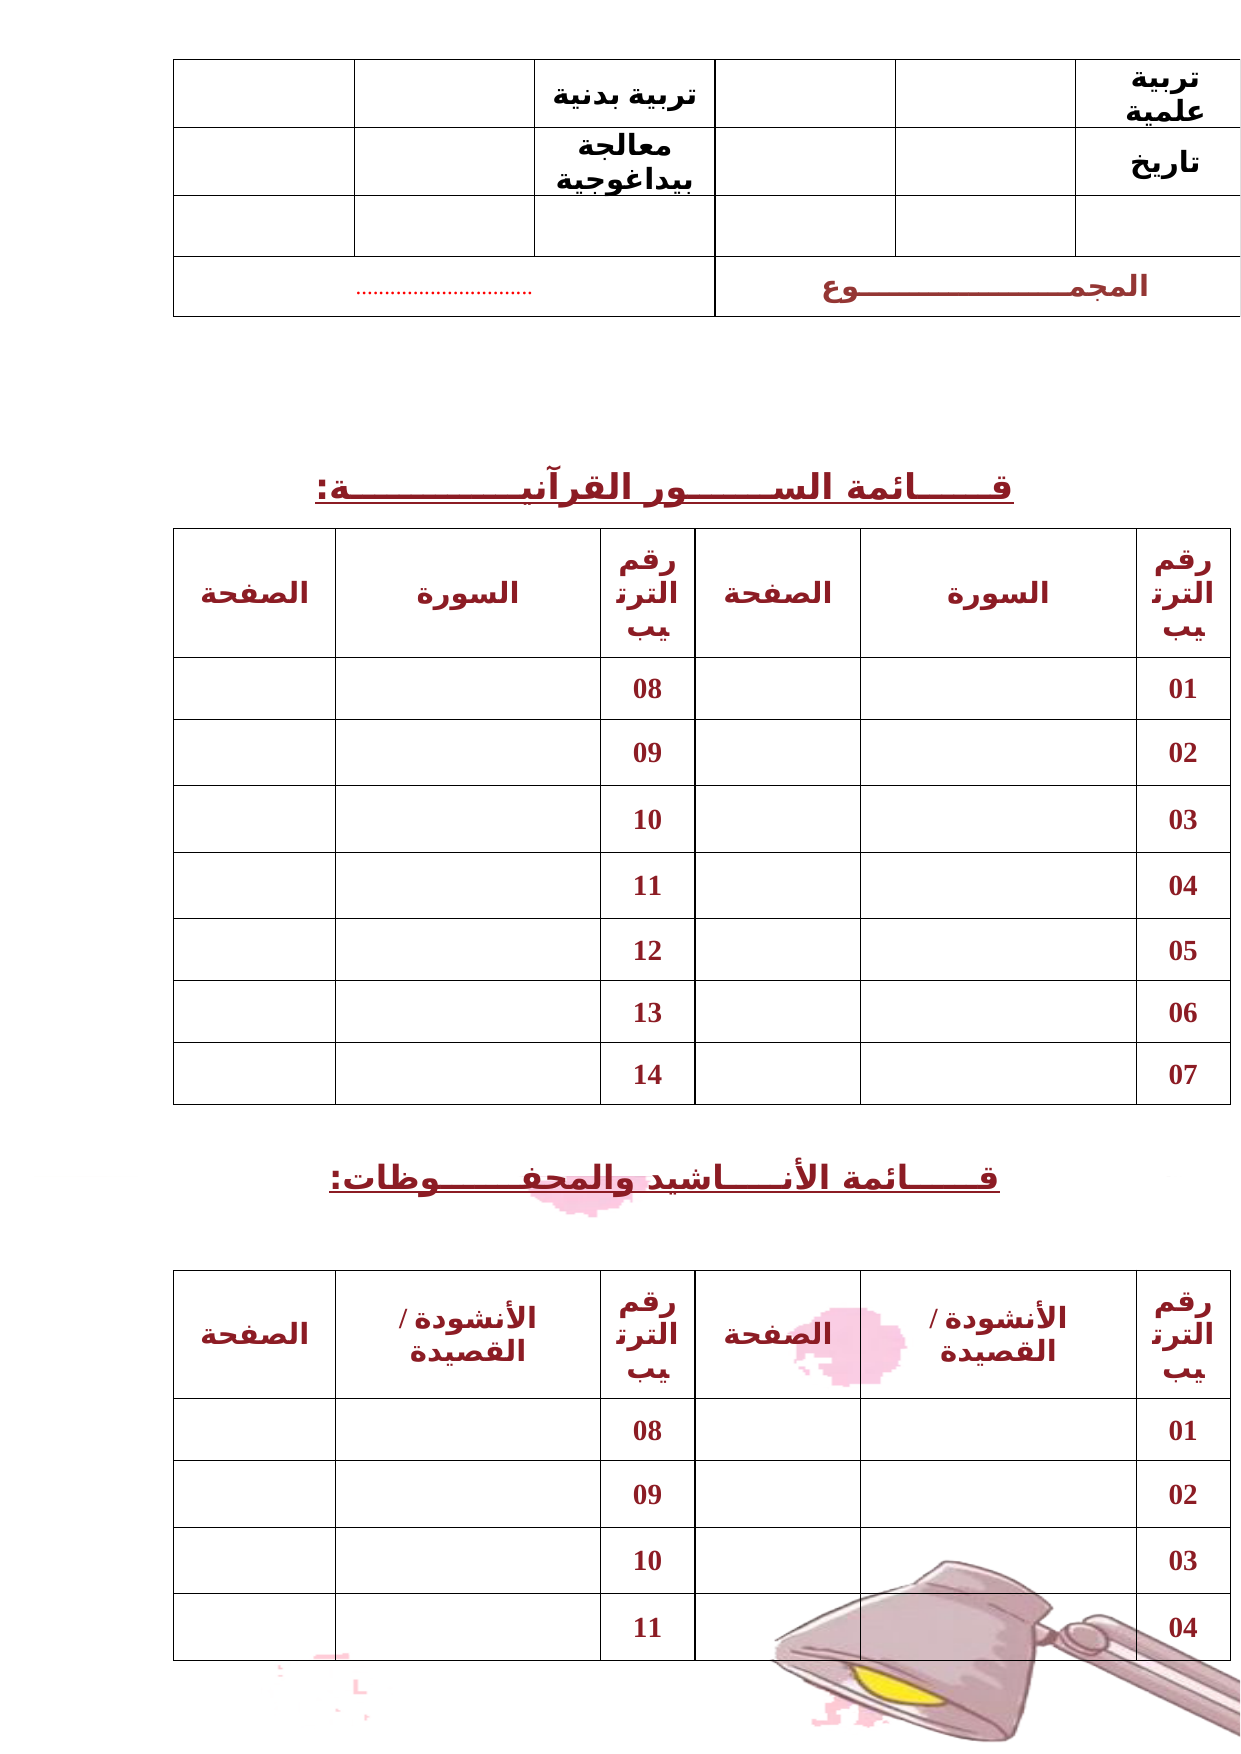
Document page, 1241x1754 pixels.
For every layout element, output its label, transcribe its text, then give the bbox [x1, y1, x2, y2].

table_cell 03 [1137, 1528, 1230, 1593]
table_cell 08 [601, 658, 694, 719]
table_cell [861, 1594, 1136, 1659]
table_header الأنشودة / القصيدة [861, 1271, 1136, 1398]
table_cell 10 [601, 1528, 694, 1593]
table_cell [174, 720, 335, 785]
table_cell 04 [1137, 1594, 1230, 1659]
table_cell [896, 128, 1075, 195]
table_cell 08 [601, 1399, 694, 1460]
text قــــــائمة الأنـــــاشيد والمحفـــــــوظات: [148, 1158, 1181, 1197]
table_cell المجمـــــــــــــــــــــوع [716, 257, 1240, 316]
table_cell [696, 658, 860, 719]
table_cell 05 [1137, 919, 1230, 980]
table_cell [696, 1594, 860, 1659]
table_cell تربية علمية [1076, 60, 1240, 127]
table_cell 07 [1137, 1043, 1230, 1104]
picture [33, 1176, 1241, 1754]
table_header السورة [336, 529, 600, 657]
table_cell [336, 1594, 600, 1659]
table_cell [896, 60, 1075, 127]
table_cell 10 [601, 786, 694, 852]
table_header السورة [861, 529, 1136, 657]
table_cell 01 [1137, 658, 1230, 719]
table_cell [336, 786, 600, 852]
table_cell [174, 853, 335, 918]
table_header رقم الترتيب [601, 529, 694, 657]
table_cell 06 [1137, 981, 1230, 1042]
table_cell [174, 1594, 335, 1659]
table_cell [696, 720, 860, 785]
table_cell 14 [601, 1043, 694, 1104]
table_cell 11 [601, 1594, 694, 1659]
table_cell [696, 1399, 860, 1460]
table_cell [861, 1043, 1136, 1104]
table_header الصفحة [696, 1271, 860, 1398]
table_cell [696, 1528, 860, 1593]
table_header رقم الترتيب [1137, 1271, 1230, 1398]
table_cell [174, 60, 354, 127]
table_cell 09 [601, 1461, 694, 1527]
table_cell [355, 60, 534, 127]
table_cell [696, 786, 860, 852]
table_cell تاريخ [1076, 128, 1240, 195]
table_cell [336, 658, 600, 719]
table_cell [535, 196, 714, 256]
text قــــــائمة الســـــــور القرآنيــــــــــــــة: [148, 422, 1181, 508]
table_cell [861, 786, 1136, 852]
table_cell تربية بدنية [535, 60, 714, 127]
table_cell [861, 1461, 1136, 1527]
table_cell 01 [1137, 1399, 1230, 1460]
table_cell [716, 128, 895, 195]
table_cell 02 [1137, 1461, 1230, 1527]
table_cell [174, 128, 354, 195]
table_cell [174, 981, 335, 1042]
table_cell [696, 1043, 860, 1104]
table_cell معالجة بيداغوجية [535, 128, 714, 195]
table_cell [716, 196, 895, 256]
table_cell [336, 919, 600, 980]
table_cell 03 [1137, 786, 1230, 852]
table_cell [861, 919, 1136, 980]
table_cell [336, 853, 600, 918]
table_cell [174, 1399, 335, 1460]
table_cell 12 [601, 919, 694, 980]
table_cell 04 [1137, 853, 1230, 918]
table_cell [336, 1528, 600, 1593]
table_cell [336, 981, 600, 1042]
table_cell [861, 981, 1136, 1042]
table_cell [716, 60, 895, 127]
table_cell [336, 1399, 600, 1460]
table_cell [174, 1528, 335, 1593]
table_cell [696, 919, 860, 980]
table_cell [174, 196, 354, 256]
table_cell 02 [1137, 720, 1230, 785]
table_cell [861, 658, 1136, 719]
table_cell [1076, 196, 1240, 256]
table_cell [336, 720, 600, 785]
table_cell ............................... [174, 257, 714, 316]
table_cell [696, 1461, 860, 1527]
table_cell [861, 1528, 1136, 1593]
table_header الصفحة [174, 529, 335, 657]
table_cell [174, 919, 335, 980]
table_cell [696, 981, 860, 1042]
table_cell [861, 853, 1136, 918]
table_cell [896, 196, 1075, 256]
table_cell [336, 1461, 600, 1527]
table_header رقم الترتيب [601, 1271, 694, 1398]
table_header الأنشودة / القصيدة [336, 1271, 600, 1398]
table_cell [174, 786, 335, 852]
table_cell 11 [601, 853, 694, 918]
table_cell [174, 658, 335, 719]
table_cell [861, 1399, 1136, 1460]
table_header الصفحة [696, 529, 860, 657]
table_cell [336, 1043, 600, 1104]
table_cell [861, 720, 1136, 785]
table_cell [355, 196, 534, 256]
table_cell [174, 1043, 335, 1104]
table_header الصفحة [174, 1271, 335, 1398]
table_header رقم الترتيب [1137, 529, 1230, 657]
table_cell [696, 853, 860, 918]
table_cell 09 [601, 720, 694, 785]
table_cell [174, 1461, 335, 1527]
table_cell [355, 128, 534, 195]
table_cell 13 [601, 981, 694, 1042]
